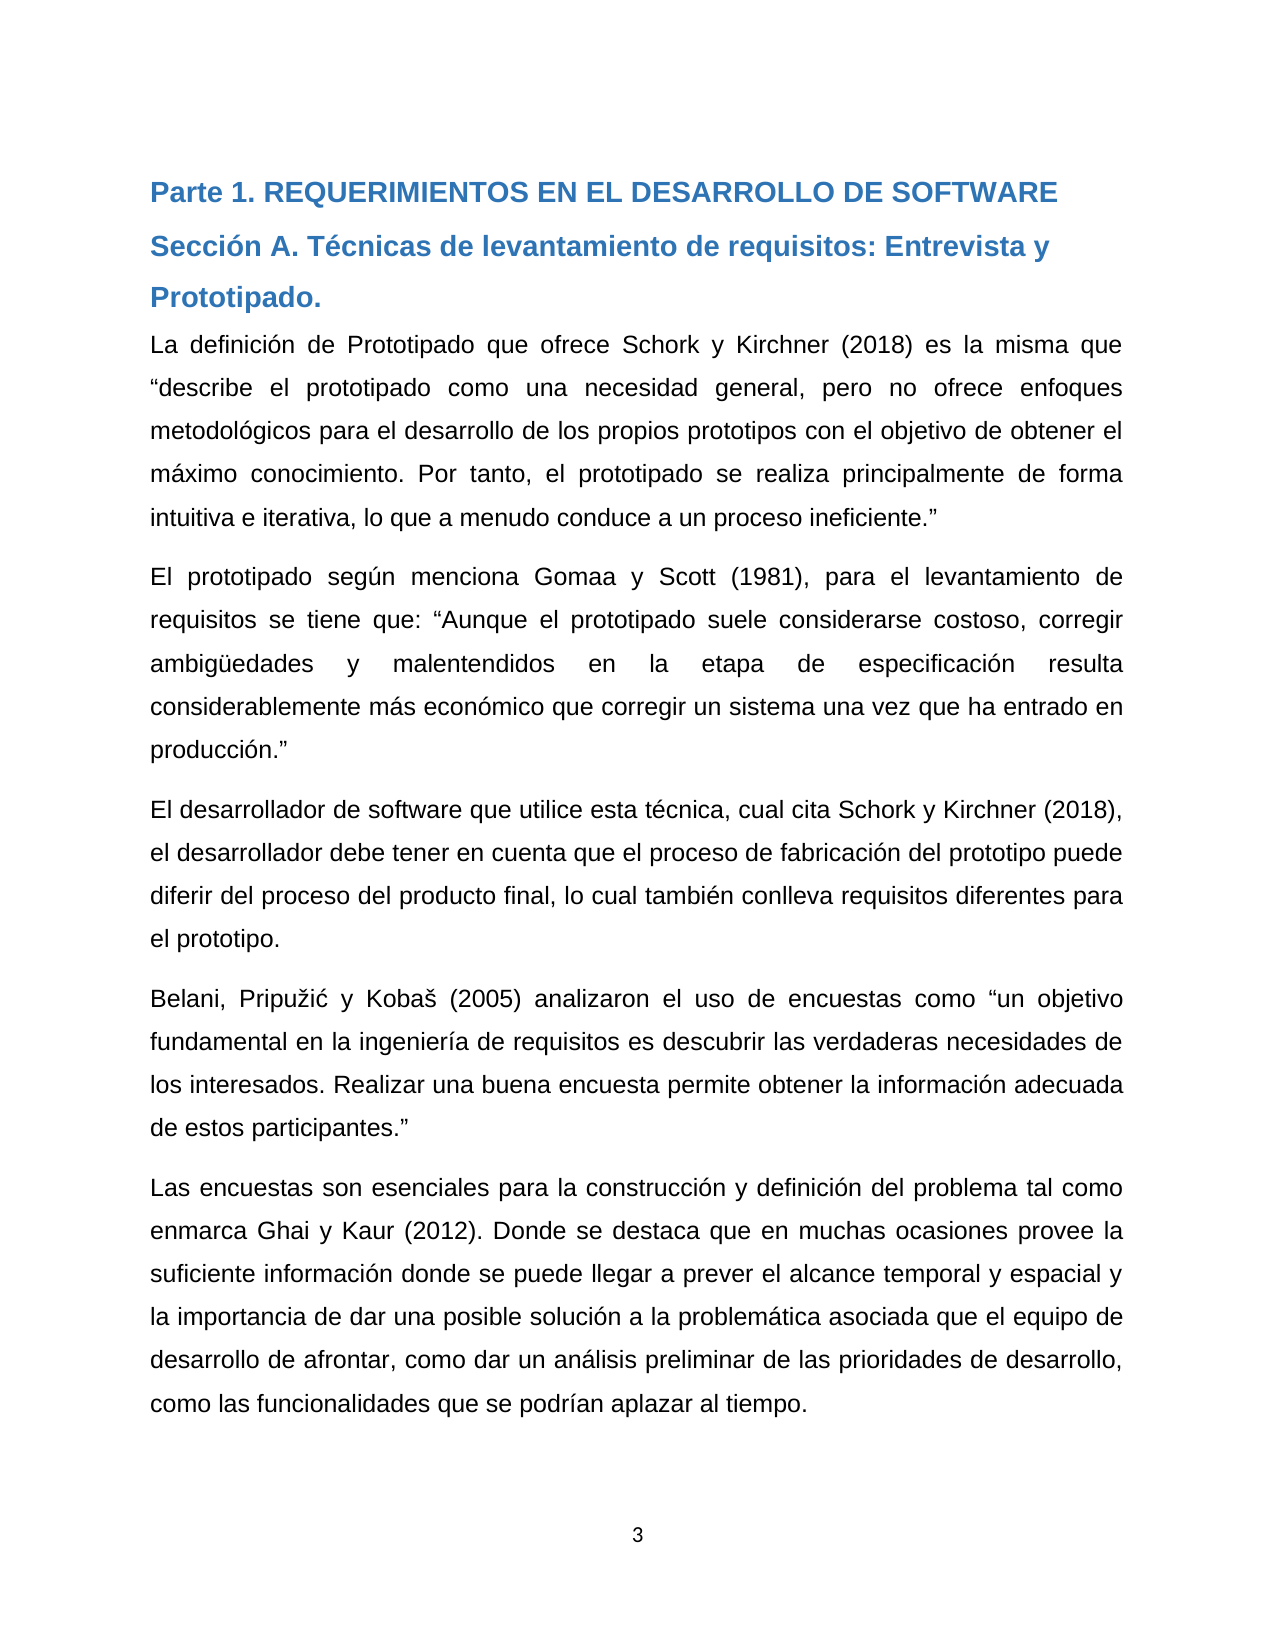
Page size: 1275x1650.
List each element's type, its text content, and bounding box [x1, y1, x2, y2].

subtitle Parte 1. REQUERIMIENTOS EN EL DESARROLLO DE SOFTWARE [150, 175, 1125, 208]
subtitle Sección A. Técnicas de levantamiento de requisitos: Entrevista y Prototipado. [150, 229, 1125, 313]
text La definición de Prototipado que ofrece Schork y Kirchner (2018) es la misma que “describe el prototipado como una necesidad general, pero no ofrece enfoques metodológicos para el desarrollo de los propios prototipos con el objetivo de obtener el máximo conocimiento. Por tanto, el prototipado se realiza principalmente de forma intuitiva e iterativa, lo que a menudo conduce a un proceso ineficiente.” [150, 330, 1125, 531]
text El desarrollador de software que utilice esta técnica, cual cita Schork y Kirchner (2018), el desarrollador debe tener en cuenta que el proceso de fabricación del prototipo puede diferir del proceso del producto final, lo cual también conlleva requisitos diferentes para el prototipo. [150, 795, 1125, 953]
text El prototipado según menciona Gomaa y Scott (1981), para el levantamiento de requisitos se tiene que: “Aunque el prototipado suele considerarse costoso, corregir ambigüedades y malentendidos en la etapa de especificación resulta considerablemente más económico que corregir un sistema una vez que ha entrado en producción.” [150, 562, 1125, 764]
text Las encuestas son esenciales para la construcción y definición del problema tal como enmarca Ghai y Kaur (2012). Donde se destaca que en muchas ocasiones provee la suficiente información donde se puede llegar a prever el alcance temporal y espacial y la importancia de dar una posible solución a la problemática asociada que el equipo de desarrollo de afrontar, como dar un análisis preliminar de las prioridades de desarrollo, como las funcionalidades que se podrían aplazar al tiempo. [150, 1173, 1125, 1417]
text Belani, Pripužić y Kobaš (2005) analizaron el uso de encuestas como “un objetivo fundamental en la ingeniería de requisitos es descubrir las verdaderas necesidades de los interesados. Realizar una buena encuesta permite obtener la información adecuada de estos participantes.” [150, 984, 1125, 1142]
